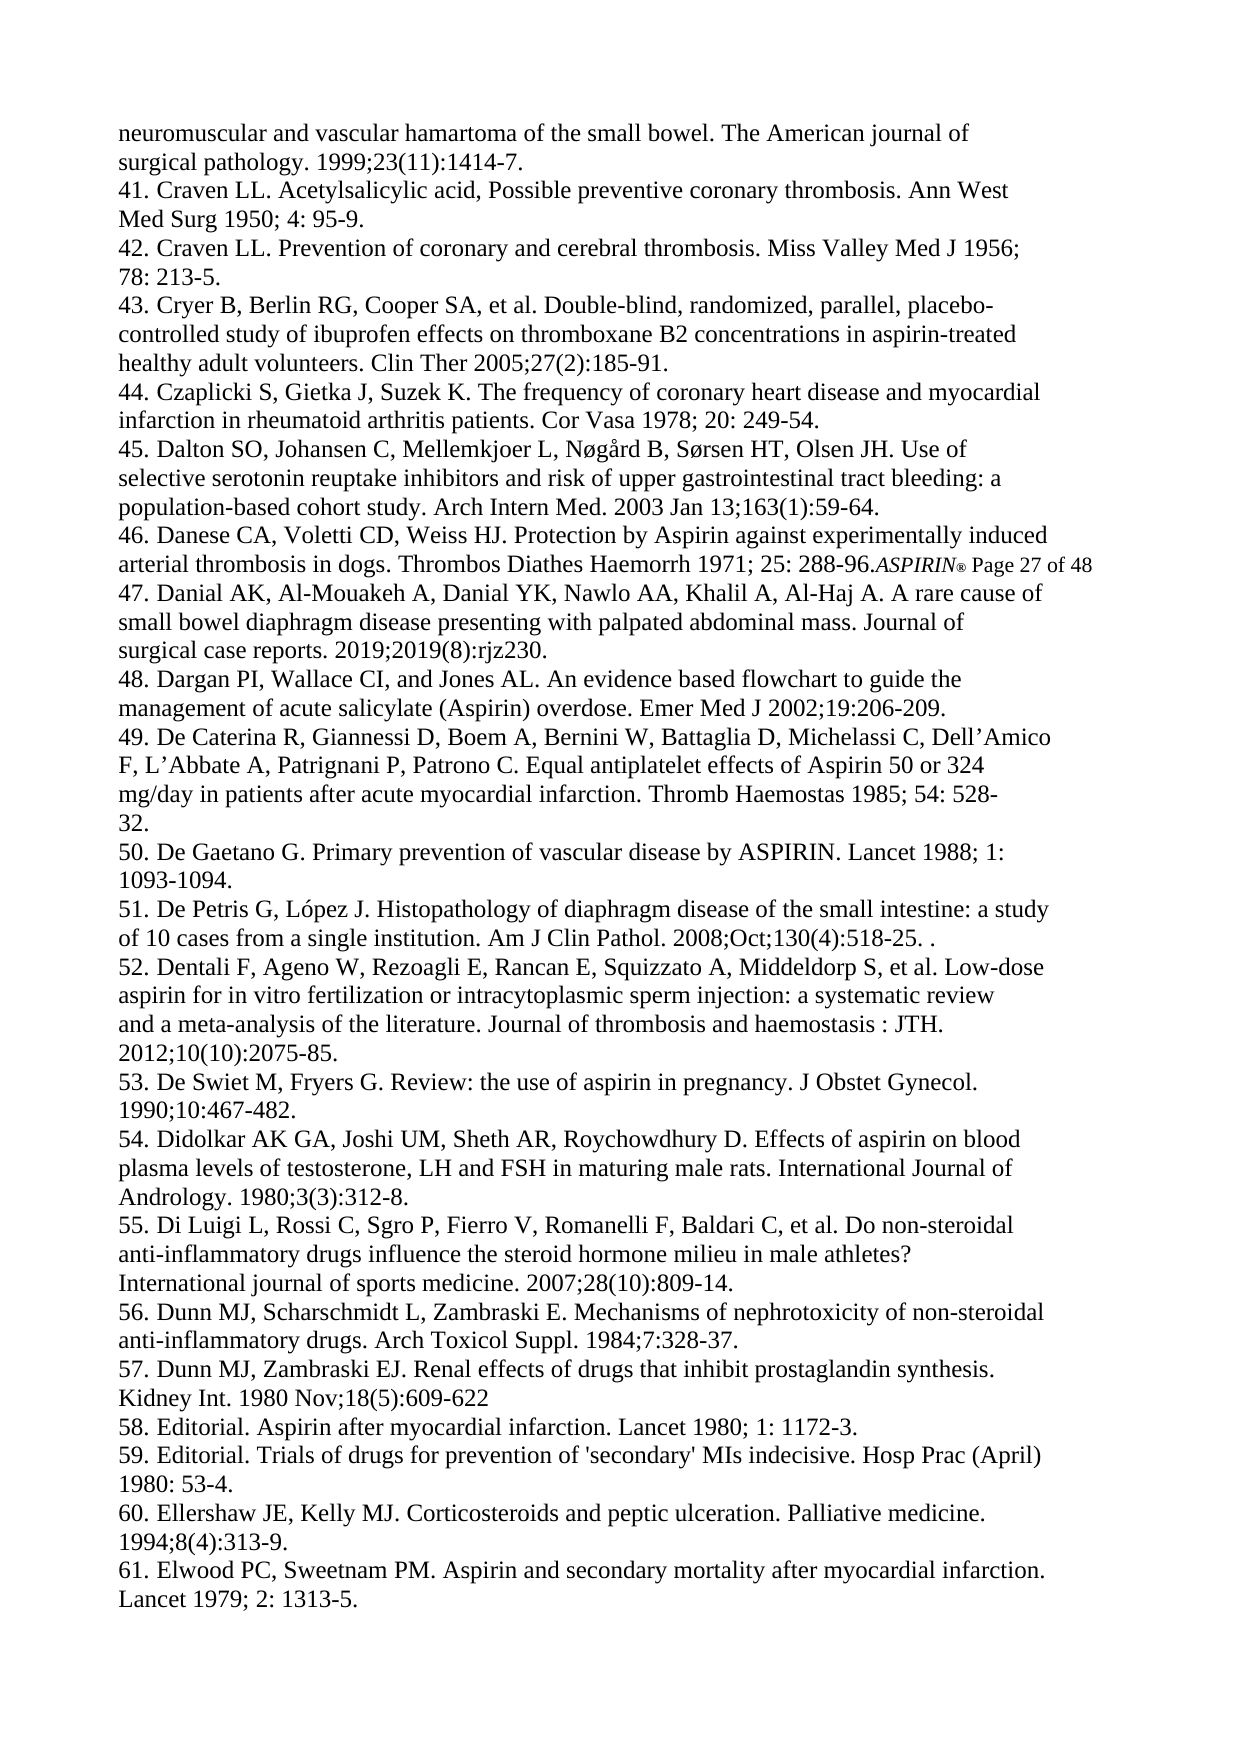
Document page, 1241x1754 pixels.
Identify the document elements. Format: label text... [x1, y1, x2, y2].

text 46. Danese CA, Voletti CD, Weiss HJ. Protection by Aspirin against experimentally induced [118, 521, 1122, 549]
text Med Surg 1950; 4: 95-9. [118, 204, 1122, 233]
text 54. Didolkar AK GA, Joshi UM, Sheth AR, Roychowdhury D. Effects of aspirin on blood [118, 1124, 1122, 1153]
text 56. Dunn MJ, Scharschmidt L, Zambraski E. Mechanisms of nephrotoxicity of non-steroidal [118, 1297, 1122, 1326]
text International journal of sports medicine. 2007;28(10):809-14. [118, 1268, 1122, 1297]
text 41. Craven LL. Acetylsalicylic acid, Possible preventive coronary thrombosis. Ann West [118, 176, 1122, 204]
text small bowel diaphragm disease presenting with palpated abdominal mass. Journal of [118, 607, 1122, 636]
text arterial thrombosis in dogs. Thrombos Diathes Haemorrh 1971; 25: 288-96.ASPIRIN® Page 27 of 48 [118, 549, 1122, 578]
text 1994;8(4):313-9. [118, 1527, 1122, 1556]
text of 10 cases from a single institution. Am J Clin Pathol. 2008;Oct;130(4):518-25. . [118, 923, 1122, 952]
text 43. Cryer B, Berlin RG, Cooper SA, et al. Double-blind, randomized, parallel, placebo- [118, 291, 1122, 319]
text 50. De Gaetano G. Primary prevention of vascular disease by ASPIRIN. Lancet 1988; 1: [118, 837, 1122, 866]
text neuromuscular and vascular hamartoma of the small bowel. The American journal of [118, 118, 1122, 147]
text and a meta-analysis of the literature. Journal of thrombosis and haemostasis : JTH. [118, 1009, 1122, 1038]
text healthy adult volunteers. Clin Ther 2005;27(2):185-91. [118, 348, 1122, 377]
text plasma levels of testosterone, LH and FSH in maturing male rats. International Journal of [118, 1153, 1122, 1182]
text anti-inflammatory drugs influence the steroid hormone milieu in male athletes? [118, 1239, 1122, 1268]
text infarction in rheumatoid arthritis patients. Cor Vasa 1978; 20: 249-54. [118, 406, 1122, 434]
text Andrology. 1980;3(3):312-8. [118, 1182, 1122, 1211]
text selective serotonin reuptake inhibitors and risk of upper gastrointestinal tract bleeding: a [118, 463, 1122, 492]
text aspirin for in vitro fertilization or intracytoplasmic sperm injection: a systematic review [118, 981, 1122, 1009]
text 60. Ellershaw JE, Kelly MJ. Corticosteroids and peptic ulceration. Palliative medicine. [118, 1498, 1122, 1527]
text 51. De Petris G, López J. Histopathology of diaphragm disease of the small intestine: a study [118, 894, 1122, 923]
text F, L’Abbate A, Patrignani P, Patrono C. Equal antiplatelet effects of Aspirin 50 or 324 [118, 751, 1122, 779]
text 53. De Swiet M, Fryers G. Review: the use of aspirin in pregnancy. J Obstet Gynecol. [118, 1067, 1122, 1096]
text 52. Dentali F, Ageno W, Rezoagli E, Rancan E, Squizzato A, Middeldorp S, et al. Low-dose [118, 952, 1122, 981]
text 45. Dalton SO, Johansen C, Mellemkjoer L, Nøgård B, Sørsen HT, Olsen JH. Use of [118, 434, 1122, 463]
text Kidney Int. 1980 Nov;18(5):609-622 [118, 1383, 1122, 1412]
text 32. [118, 808, 1122, 837]
text Lancet 1979; 2: 1313-5. [118, 1584, 1122, 1613]
text 47. Danial AK, Al-Mouakeh A, Danial YK, Nawlo AA, Khalil A, Al-Haj A. A rare cause of [118, 578, 1122, 607]
text 59. Editorial. Trials of drugs for prevention of 'secondary' MIs indecisive. Hosp Prac (April) [118, 1441, 1122, 1469]
text 61. Elwood PC, Sweetnam PM. Aspirin and secondary mortality after myocardial infarction. [118, 1556, 1122, 1584]
text mg/day in patients after acute myocardial infarction. Thromb Haemostas 1985; 54: 528- [118, 779, 1122, 808]
text 44. Czaplicki S, Gietka J, Suzek K. The frequency of coronary heart disease and myocardial [118, 377, 1122, 406]
text management of acute salicylate (Aspirin) overdose. Emer Med J 2002;19:206-209. [118, 693, 1122, 722]
text controlled study of ibuprofen effects on thromboxane B2 concentrations in aspirin-treated [118, 319, 1122, 348]
text 57. Dunn MJ, Zambraski EJ. Renal effects of drugs that inhibit prostaglandin synthesis. [118, 1354, 1122, 1383]
text surgical pathology. 1999;23(11):1414-7. [118, 147, 1122, 176]
text 1093-1094. [118, 866, 1122, 894]
text 78: 213-5. [118, 262, 1122, 291]
text 1990;10:467-482. [118, 1096, 1122, 1124]
text 55. Di Luigi L, Rossi C, Sgro P, Fierro V, Romanelli F, Baldari C, et al. Do non-steroidal [118, 1211, 1122, 1239]
text anti-inflammatory drugs. Arch Toxicol Suppl. 1984;7:328-37. [118, 1326, 1122, 1354]
text population-based cohort study. Arch Intern Med. 2003 Jan 13;163(1):59-64. [118, 492, 1122, 521]
text 2012;10(10):2075-85. [118, 1038, 1122, 1067]
text surgical case reports. 2019;2019(8):rjz230. [118, 636, 1122, 664]
text 48. Dargan PI, Wallace CI, and Jones AL. An evidence based flowchart to guide the [118, 664, 1122, 693]
text 49. De Caterina R, Giannessi D, Boem A, Bernini W, Battaglia D, Michelassi C, Dell’Amico [118, 722, 1122, 751]
text 58. Editorial. Aspirin after myocardial infarction. Lancet 1980; 1: 1172-3. [118, 1412, 1122, 1441]
text 1980: 53-4. [118, 1469, 1122, 1498]
text 42. Craven LL. Prevention of coronary and cerebral thrombosis. Miss Valley Med J 1956; [118, 233, 1122, 262]
